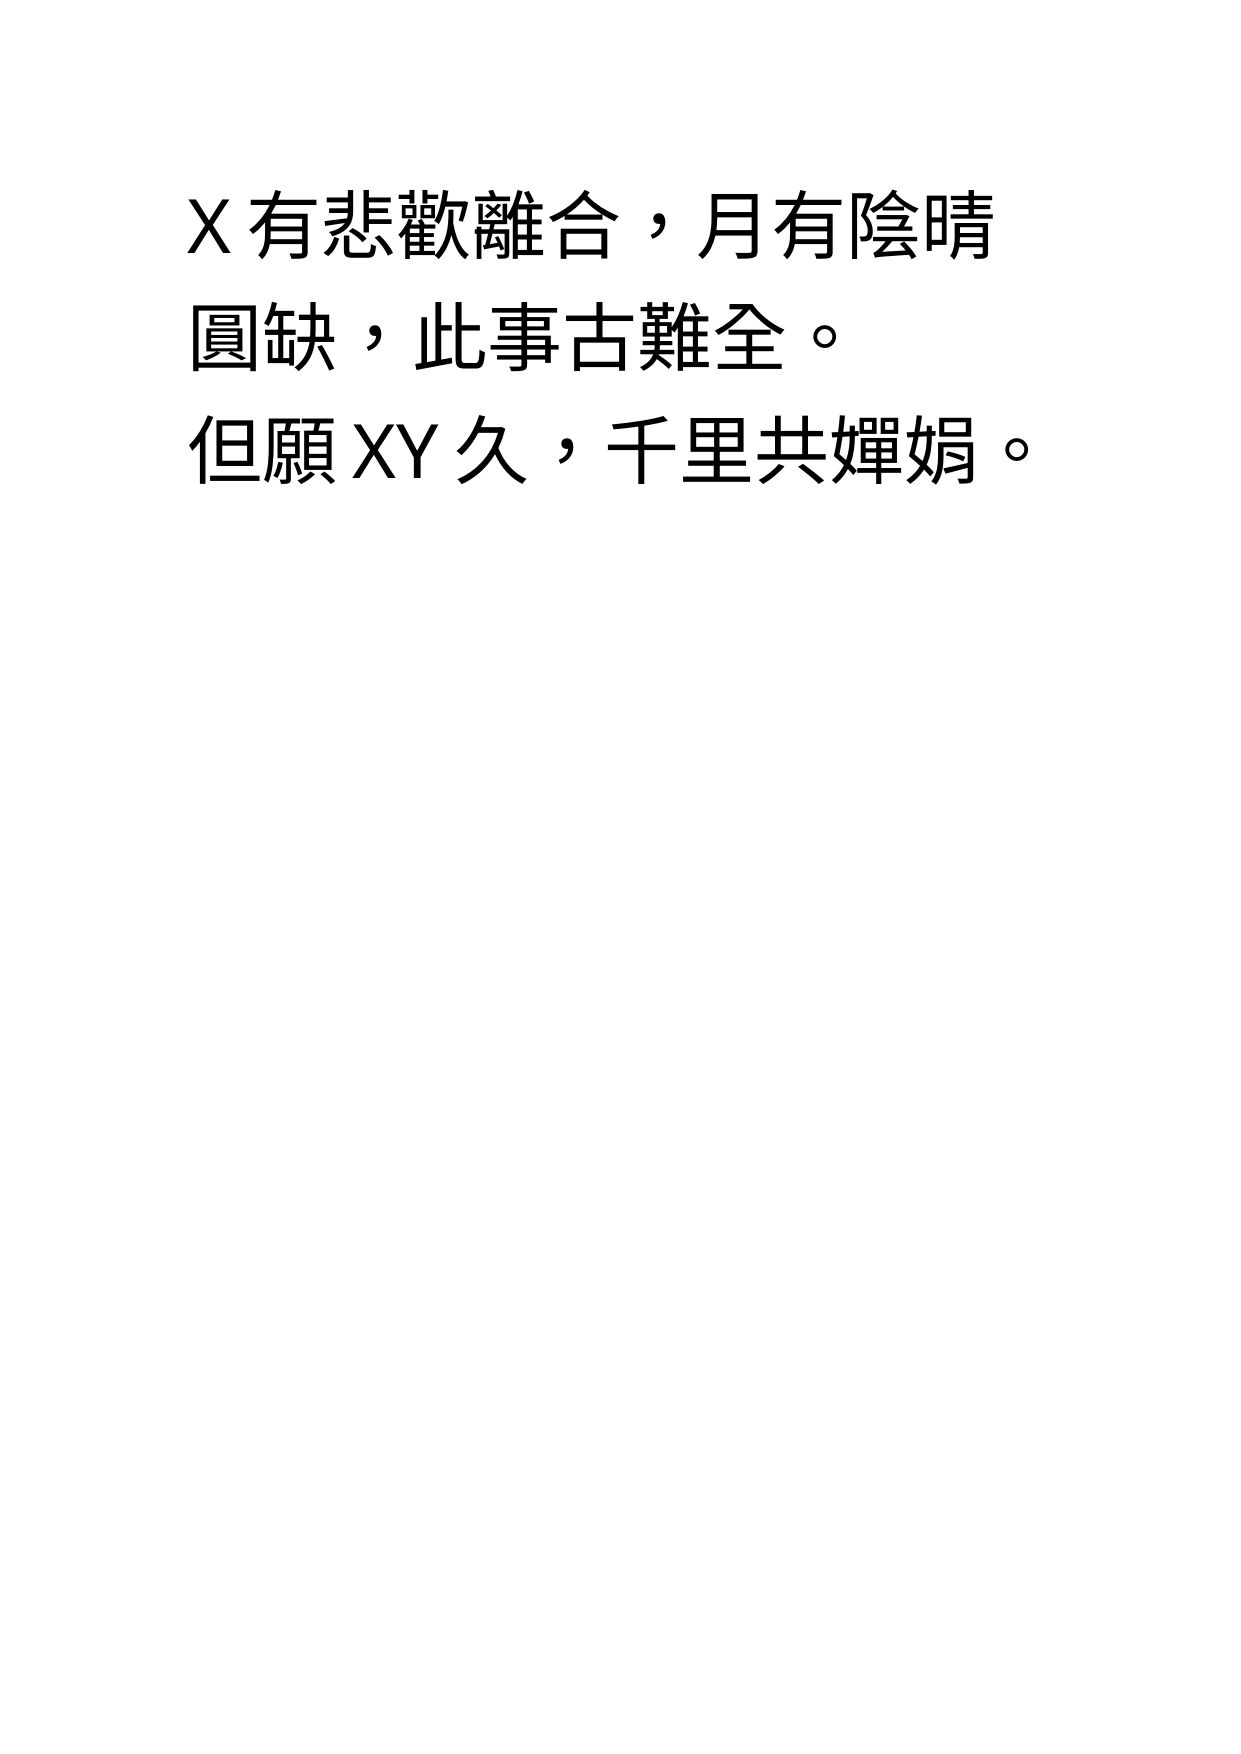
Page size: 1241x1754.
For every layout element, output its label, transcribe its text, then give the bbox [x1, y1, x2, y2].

text X有悲歡離合，月有陰晴圓缺，此事古難全。 [187, 164, 1053, 389]
text 但願XY久，千里共嬋娟。 [187, 389, 1053, 502]
